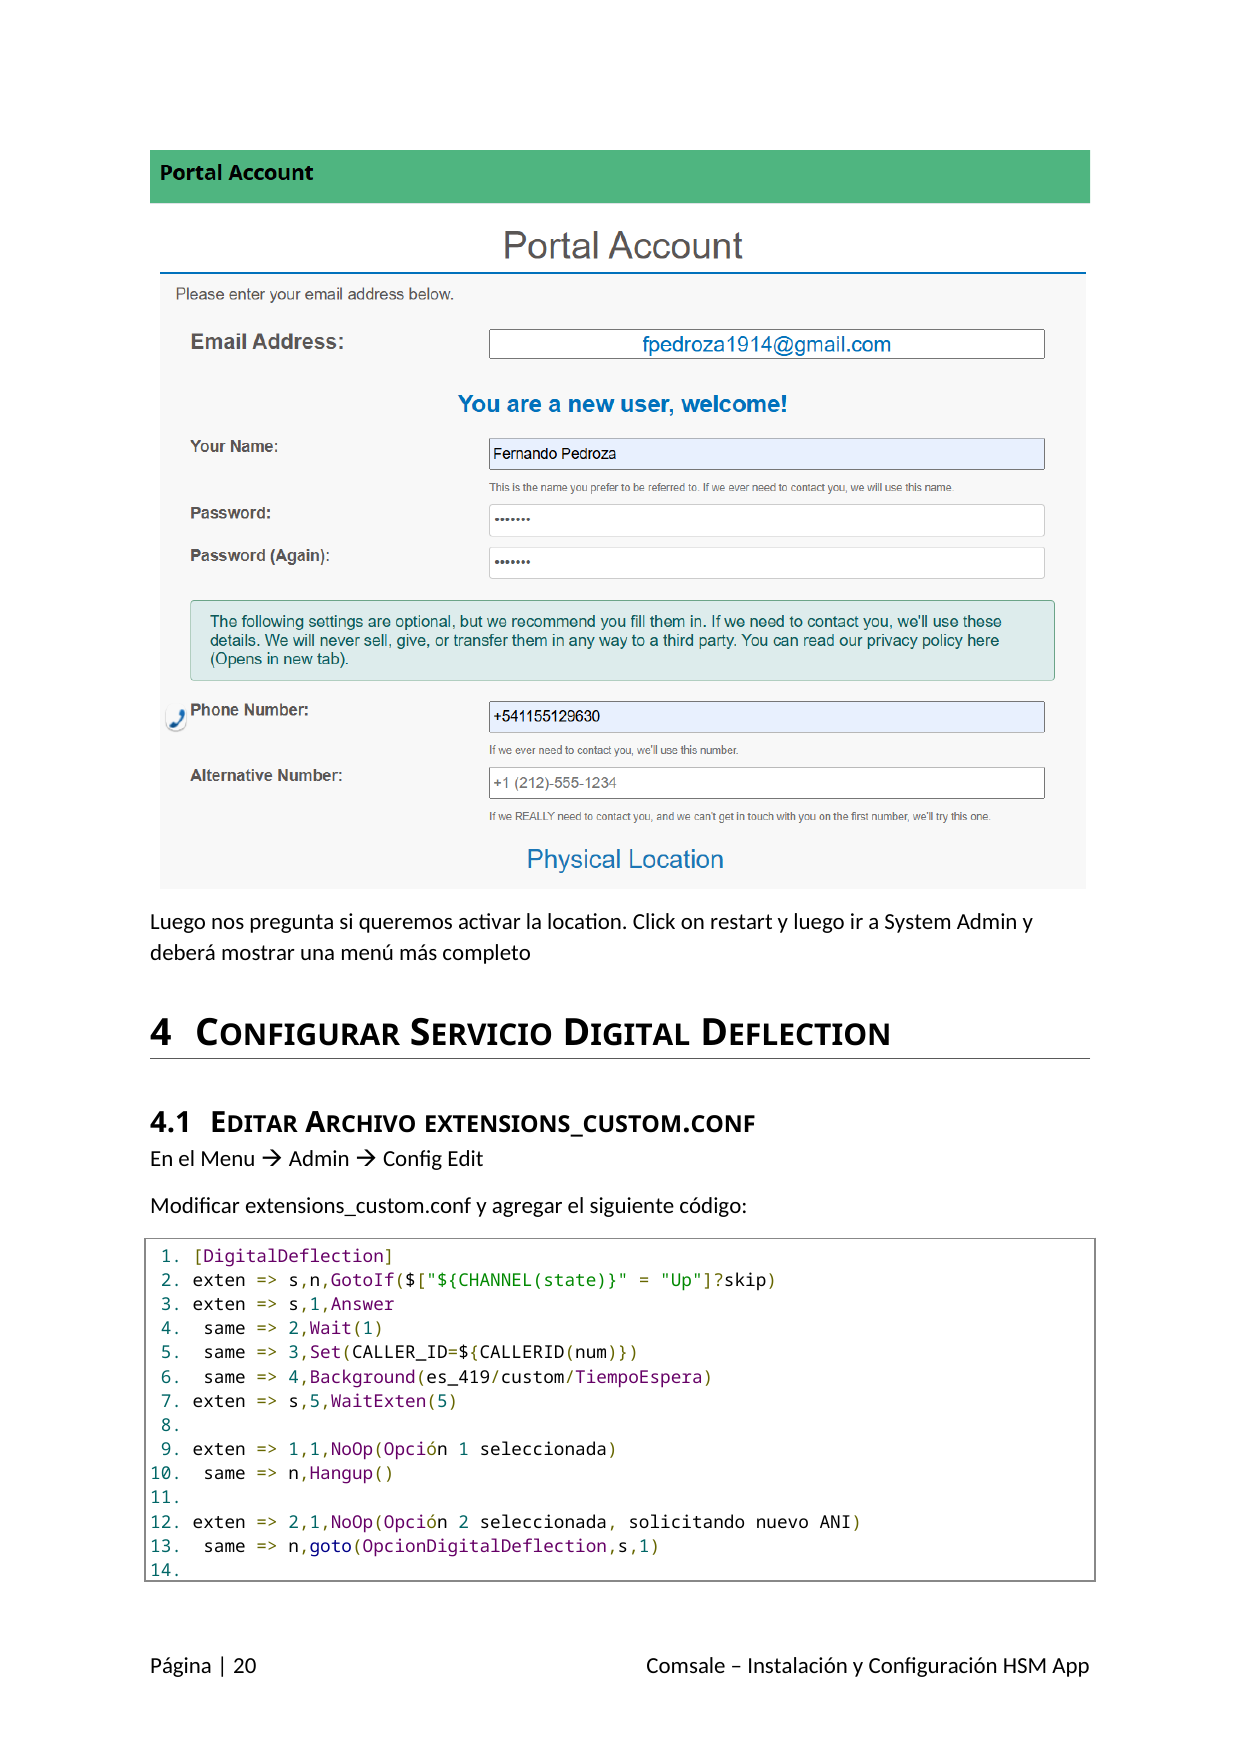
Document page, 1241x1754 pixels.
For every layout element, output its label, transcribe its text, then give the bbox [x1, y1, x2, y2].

text 12. exten => 2,1,NoOp(Opción 2 seleccionada, solicitando nuevo ANI) [150, 1509, 1090, 1533]
text 1. [DigitalDeflection] [146, 1239, 1094, 1267]
text 5. same => 3,Set(CALLER_ID=${CALLERID(num)}) [150, 1340, 1090, 1364]
text Modificar extensions_custom.conf y agregar el siguiente código: [150, 1191, 1090, 1219]
text 13. same => n,goto(OpcionDigitalDeflection,s,1) [150, 1533, 1090, 1557]
text Luego nos pregunta si queremos activar la location. Click on restart y luego ir a System Admin y deberá mostrar una menú más completo [150, 907, 1090, 966]
text 9. exten => 1,1,NoOp(Opción 1 seleccionada) [150, 1437, 1090, 1461]
text 7. exten => s,5,WaitExten(5) [150, 1388, 1090, 1412]
subtitle Editar Archivo extensions_custom.conf [150, 1101, 1090, 1141]
subtitle Configurar Servicio Digital Deflection [150, 1005, 1090, 1058]
text 11. [150, 1485, 1090, 1509]
text 4. same => 2,Wait(1) [150, 1316, 1090, 1340]
text 2. exten => s,n,GotoIf($["${CHANNEL(state)}" = "Up"]?skip) [150, 1267, 1090, 1292]
picture [150, 150, 1091, 889]
text 8. [150, 1412, 1090, 1437]
text 10. same => n,Hangup() [150, 1461, 1090, 1485]
text En el Menu Admin Config Edit [150, 1144, 1090, 1172]
text 6. same => 4,Background(es_419/custom/TiempoEspera) [150, 1364, 1090, 1388]
text 14. [150, 1557, 1090, 1580]
text 3. exten => s,1,Answer [150, 1292, 1090, 1316]
